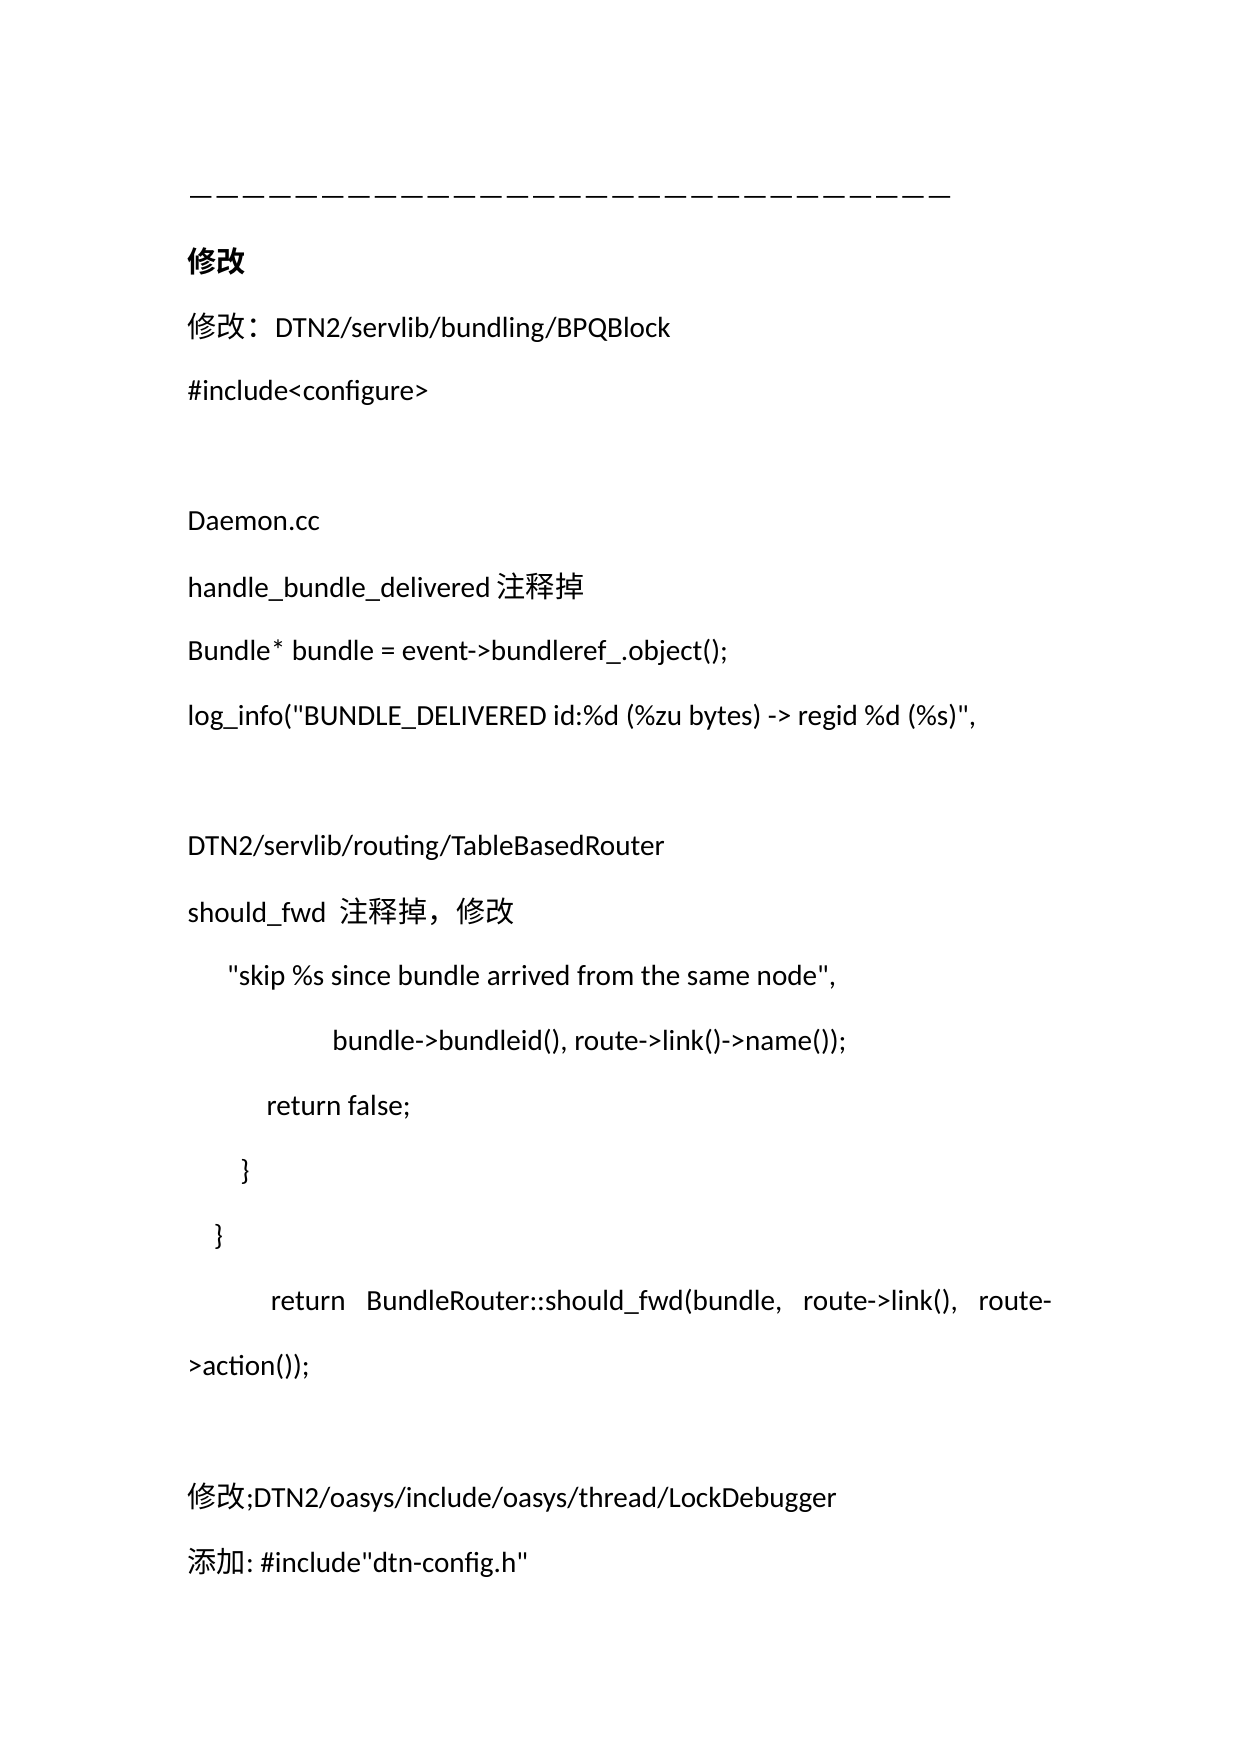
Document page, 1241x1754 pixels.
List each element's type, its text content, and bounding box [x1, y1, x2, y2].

text should_fwd 注释掉，修改 [187, 877, 1053, 942]
text return false; [187, 1072, 1053, 1137]
text 修改 [187, 227, 1053, 292]
text log_info("BUNDLE_DELIVERED id:%d (%zu bytes) -> regid %d (%s)", [187, 682, 1053, 747]
text handle_bundle_delivered注释掉 [187, 552, 1053, 617]
text bundle->bundleid(), route->link()->name()); [187, 1007, 1053, 1072]
text Bundle* bundle = event->bundleref_.object(); [187, 617, 1053, 682]
text Daemon.cc [187, 487, 1053, 552]
text "skip %s since bundle arrived from the same node", [187, 942, 1053, 1007]
text 修改;DTN2/oasys/include/oasys/thread/LockDebugger [187, 1462, 1053, 1527]
text DTN2/servlib/routing/TableBasedRouter [187, 812, 1053, 877]
text } [187, 1137, 1053, 1202]
text } [187, 1202, 1053, 1267]
text #include<configure> [187, 357, 1053, 422]
text ————————————————————————————— [187, 162, 1053, 227]
text 修改：DTN2/servlib/bundling/BPQBlock [187, 292, 1053, 357]
text 添加: #include"dtn-config.h" [187, 1527, 1053, 1592]
text return BundleRouter::should_fwd(bundle, route->link(), route->action()); [187, 1267, 1053, 1397]
